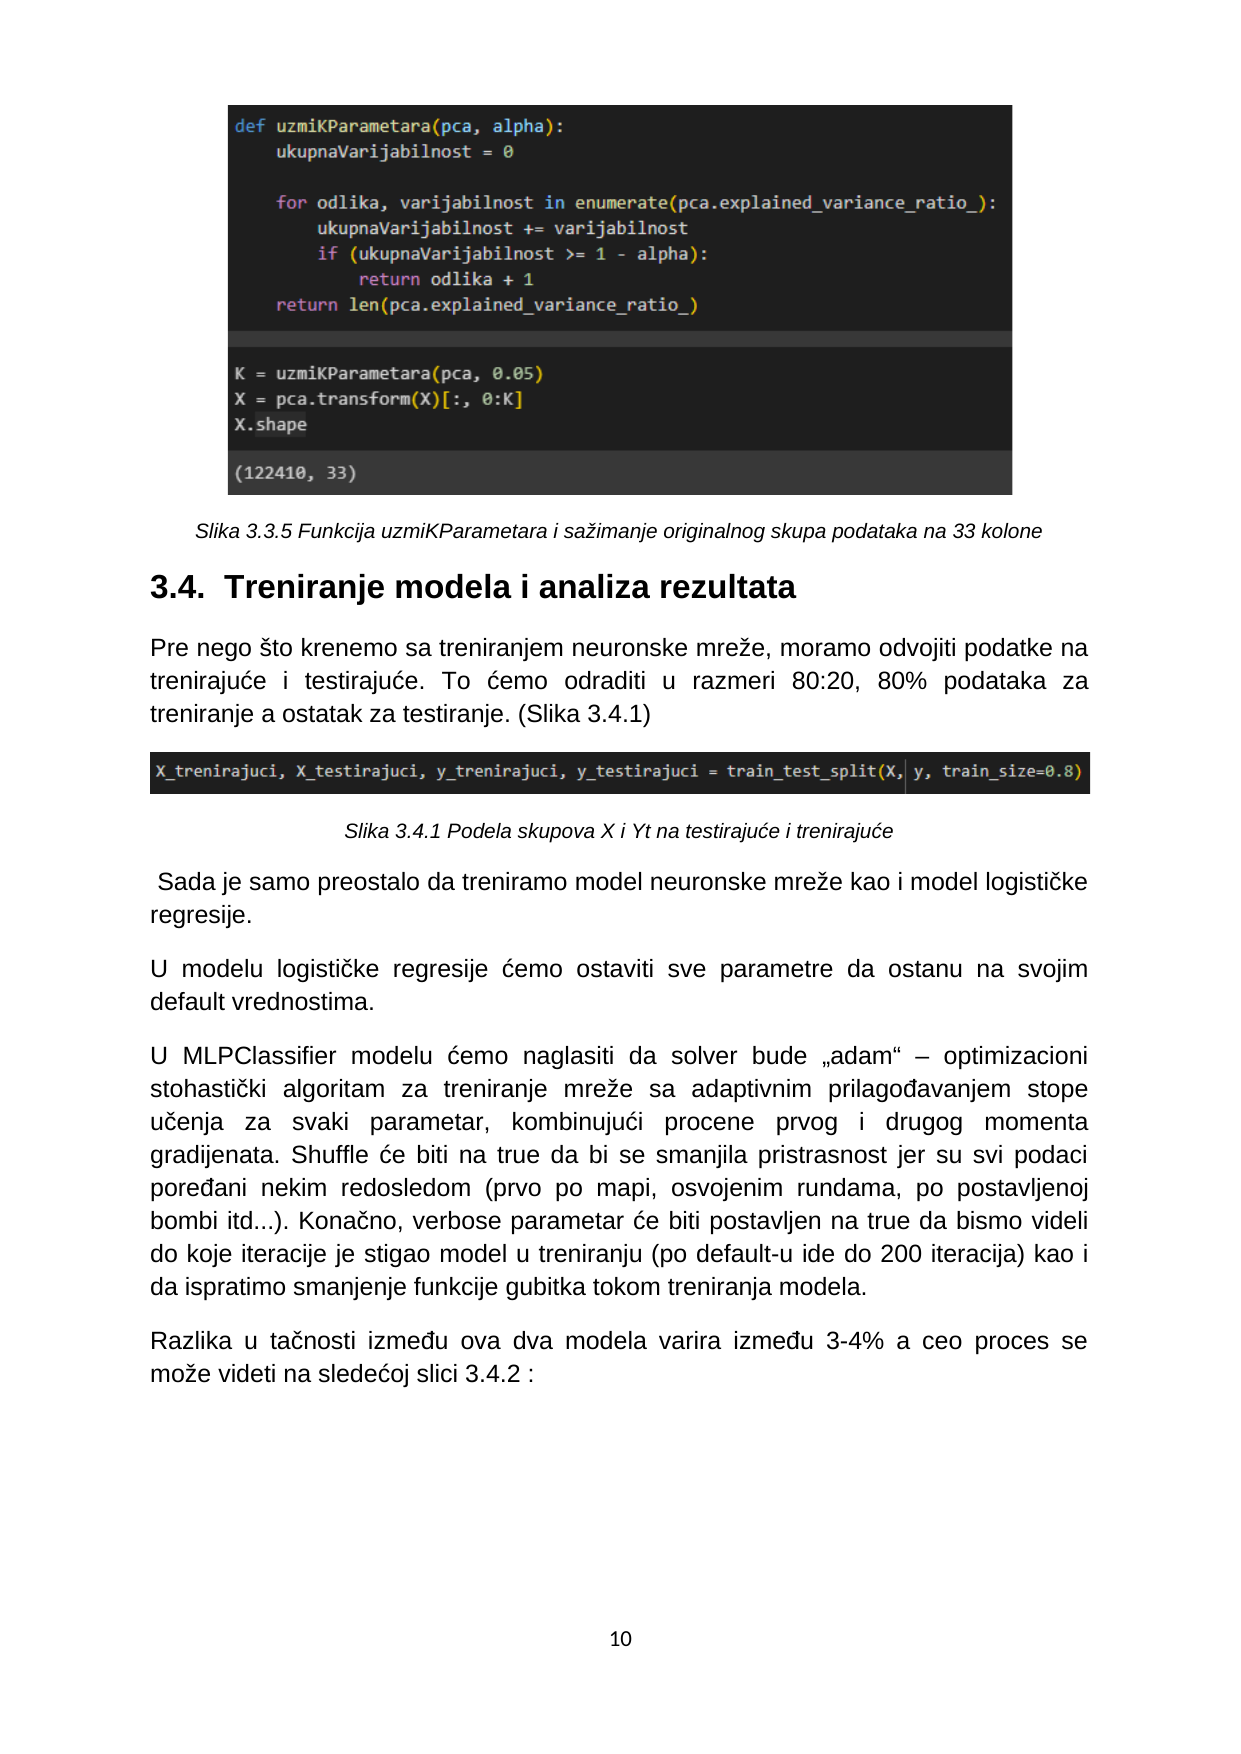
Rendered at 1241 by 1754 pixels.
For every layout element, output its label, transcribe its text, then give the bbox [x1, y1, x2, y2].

text 3.4. Treniranje modela i analiza rezultata [150, 568, 1090, 606]
text Slika 3.3.5 Funkcija uzmiKParametara i sažimanje originalnog skupa podataka na 33 kolone [150, 519, 1090, 543]
text Razlika u tačnosti između ova dva modela varira između 3-4% a ceo proces se može videti na sledećoj slici 3.4.2 : [150, 1326, 1090, 1388]
text U MLPClassifier modelu ćemo naglasiti da solver bude „adam“ – optimizacioni stohastički algoritam za treniranje mreže sa adaptivnim prilagođavanjem stope učenja za svaki parametar, kombinujući procene prvog i drugog momenta gradijenata. Shuffle će biti na true da bi se smanjila pristrasnost jer su svi podaci poređani nekim redosledom (prvo po mapi, osvojenim rundama, po postavljenoj bombi itd...). Konačno, verbose parametar će biti postavljen na true da bismo videli do koje iteracije je stigao model u treniranju (po default-u ide do 200 iteracija) kao i da ispratimo smanjenje funkcije gubitka tokom treniranja modela. [150, 1041, 1090, 1301]
picture [150, 752, 1091, 794]
text U modelu logističke regresije ćemo ostaviti sve parametre da ostanu na svojim default vrednostima. [150, 954, 1090, 1016]
text Sada je samo preostalo da treniramo model neuronske mreže kao i model logističke regresije. [150, 867, 1090, 929]
text Slika 3.4.1 Podela skupova X i Yt na testirajuće i trenirajuće [150, 819, 1090, 843]
picture [227, 105, 1013, 495]
text Pre nego što krenemo sa treniranjem neuronske mreže, moramo odvojiti podatke na trenirajuće i testirajuće. To ćemo odraditi u razmeri 80:20, 80% podataka za treniranje a ostatak za testiranje. (Slika 3.4.1) [150, 633, 1090, 727]
